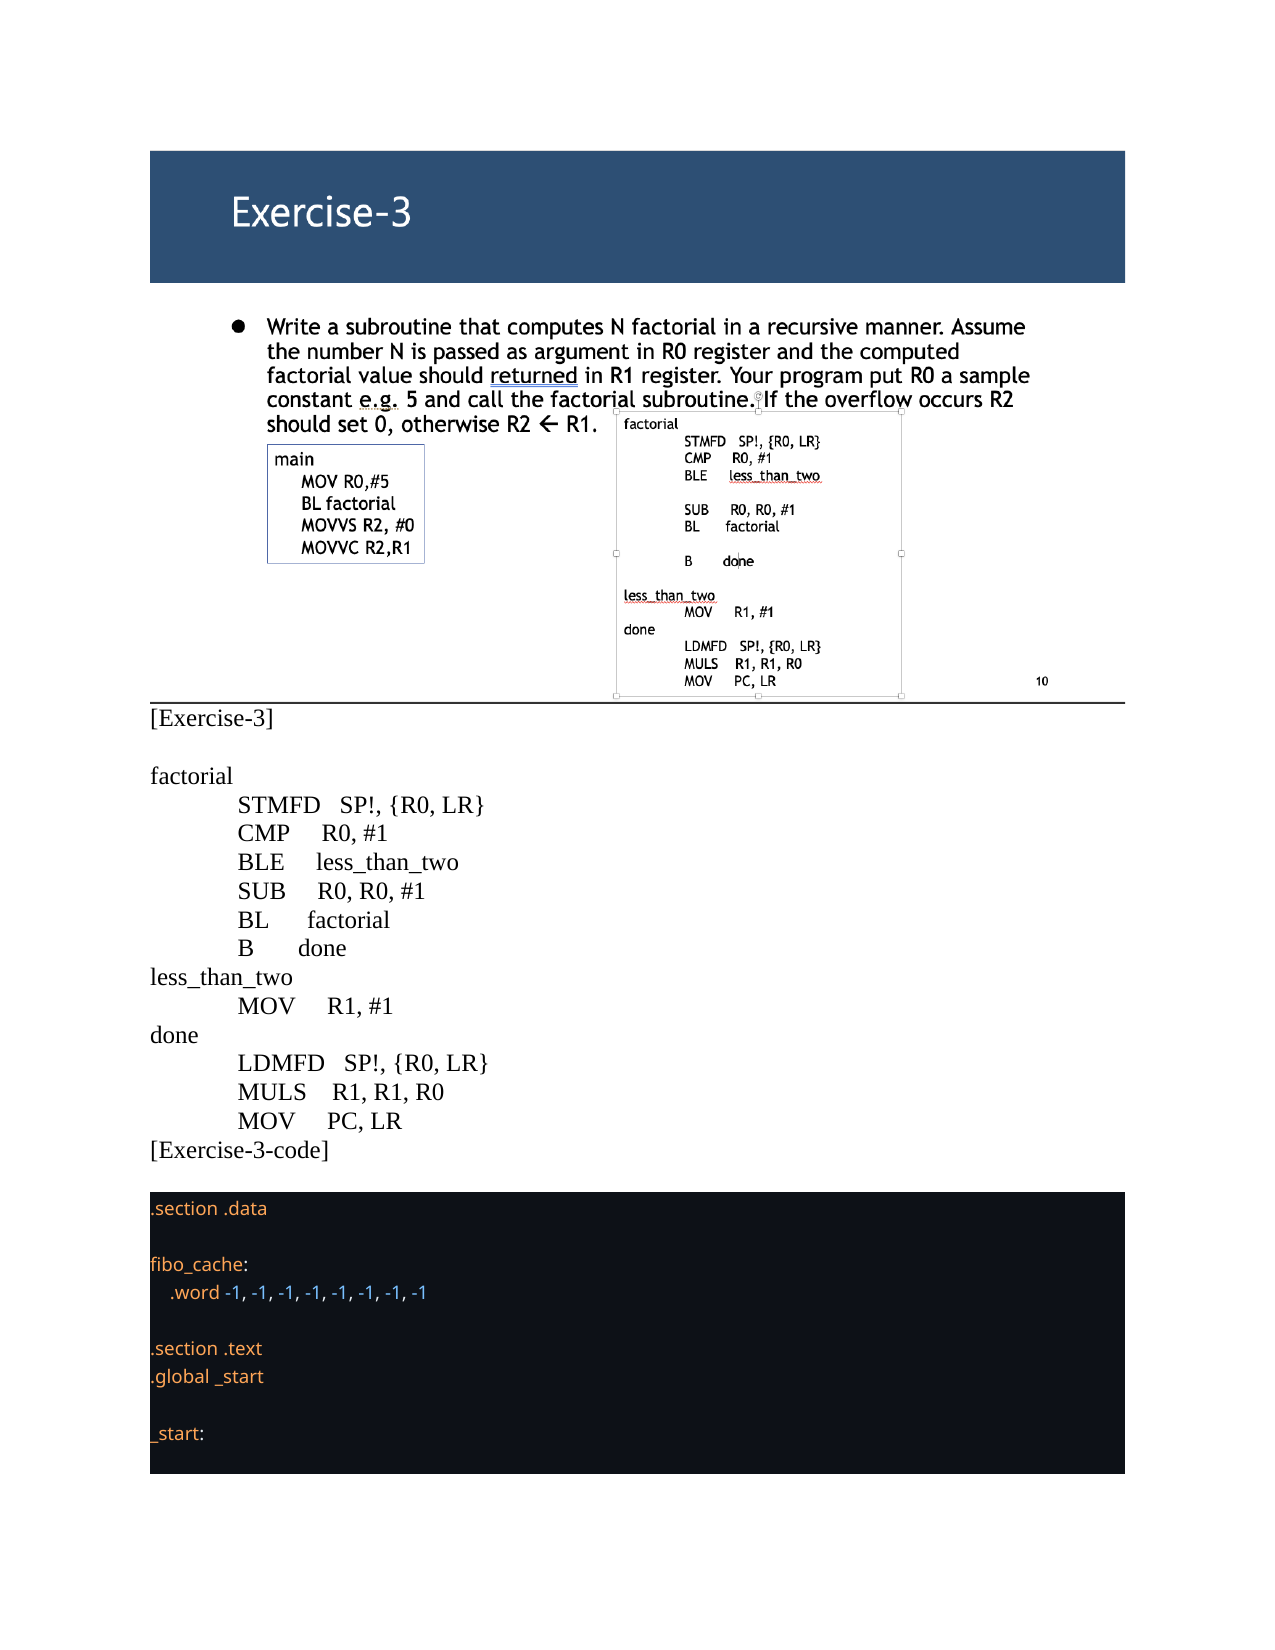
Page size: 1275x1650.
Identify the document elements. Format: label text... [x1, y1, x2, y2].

text B done [150, 933, 1125, 962]
text .word -1, -1, -1, -1, -1, -1, -1, -1 [150, 1277, 1125, 1305]
text .section .data [150, 1192, 1125, 1220]
picture [150, 150, 1125, 704]
text .section .text [150, 1333, 1125, 1361]
text [Exercise-3-code] [150, 1135, 1125, 1163]
text done [150, 1020, 1125, 1048]
text _start: [150, 1417, 1125, 1445]
text MULS R1, R1, R0 [150, 1077, 1125, 1106]
text MOV PC, LR [150, 1106, 1125, 1135]
text [Exercise-3] [150, 704, 1125, 732]
text less_than_two [150, 962, 1125, 991]
text BL factorial [150, 905, 1125, 933]
text MOV R1, #1 [150, 991, 1125, 1020]
text factorial [150, 761, 1125, 790]
text LDMFD SP!, {R0, LR} [150, 1048, 1125, 1077]
text STMFD SP!, {R0, LR} [150, 790, 1125, 818]
text .global _start [150, 1361, 1125, 1389]
text BLE less_than_two [150, 847, 1125, 876]
text SUB R0, R0, #1 [150, 876, 1125, 905]
text CMP R0, #1 [150, 818, 1125, 847]
text fibo_cache: [150, 1248, 1125, 1277]
